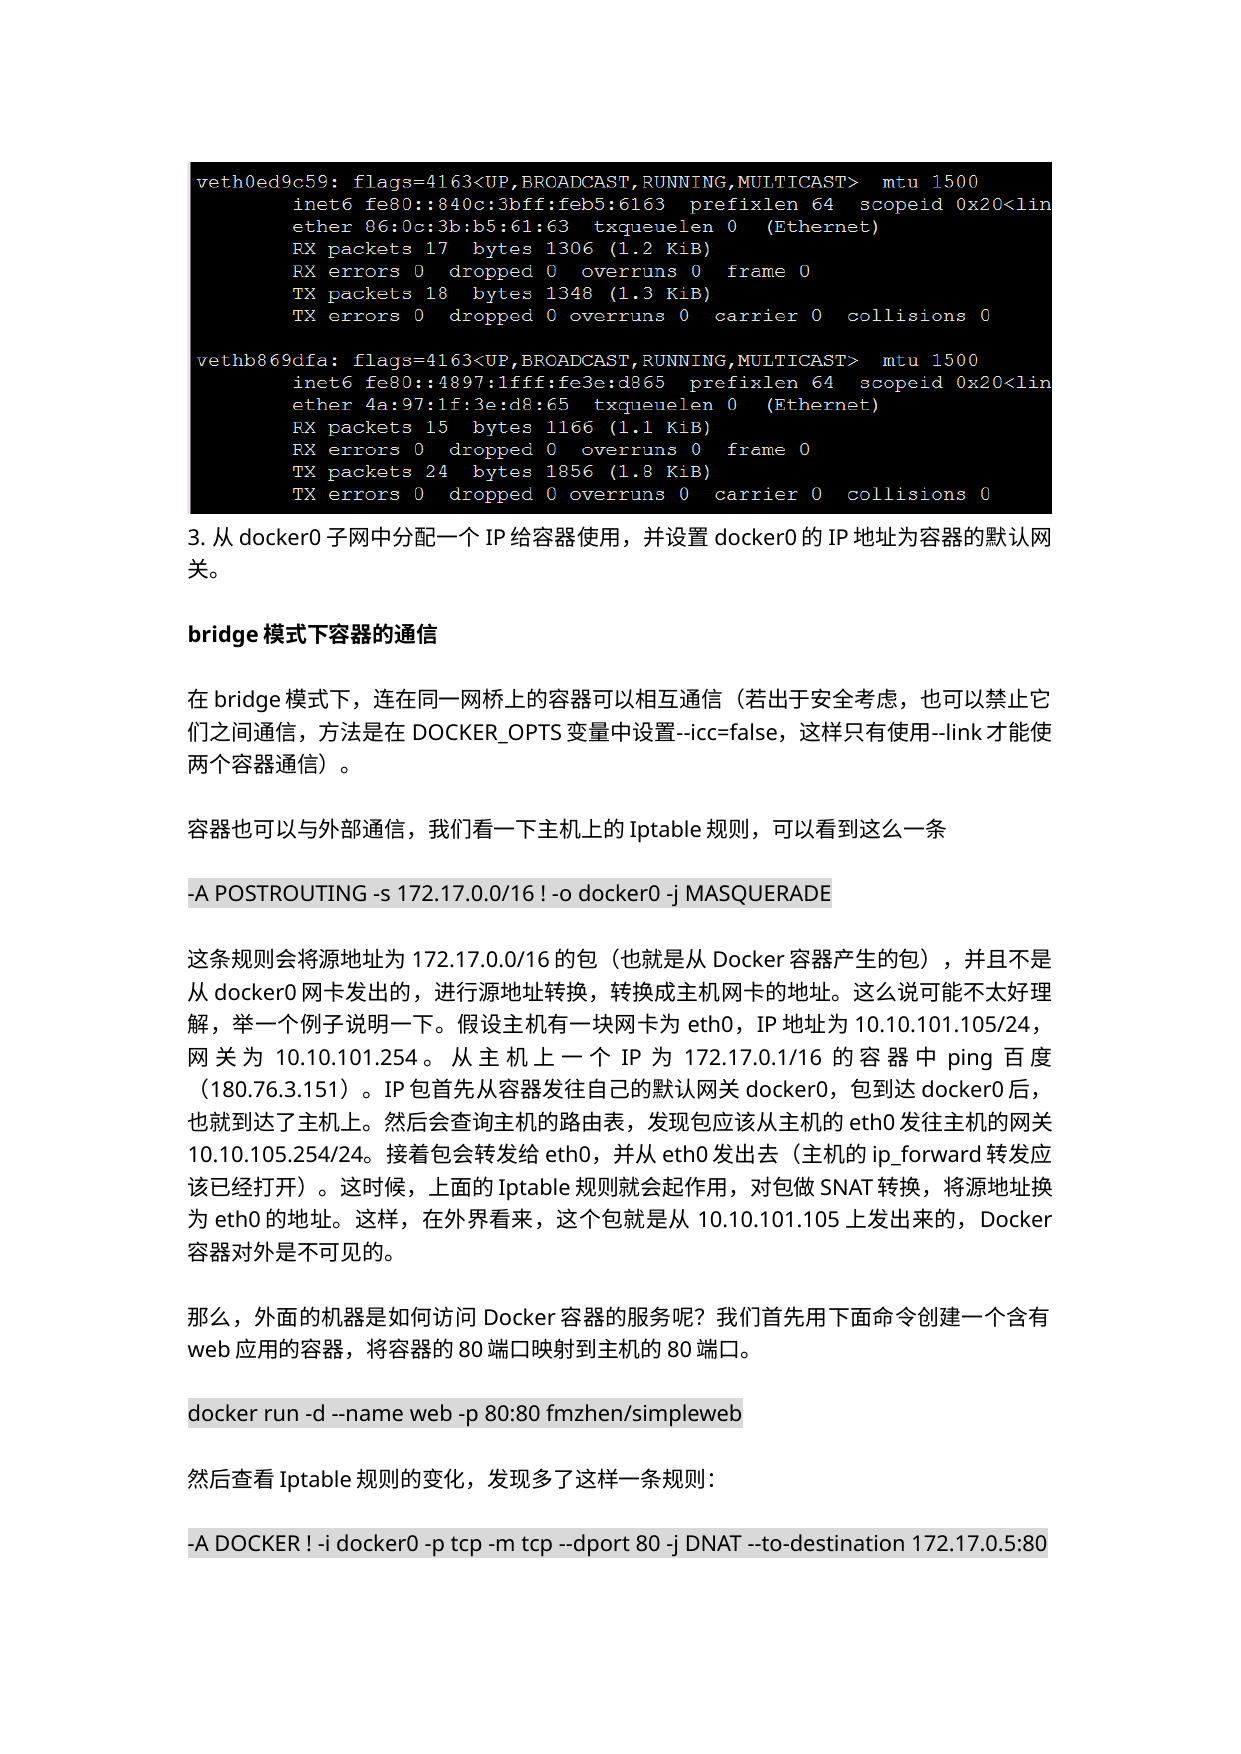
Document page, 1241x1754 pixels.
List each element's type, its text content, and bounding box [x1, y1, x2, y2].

text -A DOCKER ! -i docker0 -p tcp -m tcp --dport 80 -j DNAT --to-destination 172.17.0.5:80 [187, 1527, 1053, 1559]
text 容器也可以与外部通信，我们看一下主机上的Iptable规则，可以看到这么一条 [187, 812, 1053, 844]
picture [187, 162, 1052, 514]
text 这条规则会将源地址为172.17.0.0/16的包（也就是从Docker容器产生的包），并且不是从docker0网卡发出的，进行源地址转换，转换成主机网卡的地址。这么说可能不太好理解，举一个例子说明一下。假设主机有一块网卡为eth0，IP地址为10.10.101.105/24，网关为10.10.101.254。从主机上一个IP为172.17.0.1/16的容器中ping百度（180.76.3.151）。IP包首先从容器发往自己的默认网关docker0，包到达docker0后，也就到达了主机上。然后会查询主机的路由表，发现包应该从主机的eth0发往主机的网关10.10.105.254/24。接着包会转发给eth0，并从eth0发出去（主机的ip_forward转发应该已经打开）。这时候，上面的Iptable规则就会起作用，对包做SNAT转换，将源地址换为eth0的地址。这样，在外界看来，这个包就是从10.10.101.105上发出来的，Docker容器对外是不可见的。 [187, 942, 1053, 1267]
text 在bridge模式下，连在同一网桥上的容器可以相互通信（若出于安全考虑，也可以禁止它们之间通信，方法是在DOCKER_OPTS变量中设置--icc=false，这样只有使用--link才能使两个容器通信）。 [187, 682, 1053, 779]
text 那么，外面的机器是如何访问Docker容器的服务呢？我们首先用下面命令创建一个含有web应用的容器，将容器的80端口映射到主机的80端口。 [187, 1299, 1053, 1364]
text 然后查看Iptable规则的变化，发现多了这样一条规则： [187, 1462, 1053, 1494]
text 3. 从docker0子网中分配一个IP给容器使用，并设置docker0的IP地址为容器的默认网关。 [187, 519, 1053, 584]
text bridge模式下容器的通信 [187, 617, 1053, 649]
text -A POSTROUTING -s 172.17.0.0/16 ! -o docker0 -j MASQUERADE [187, 877, 1053, 909]
text docker run -d --name web -p 80:80 fmzhen/simpleweb [187, 1397, 1053, 1429]
